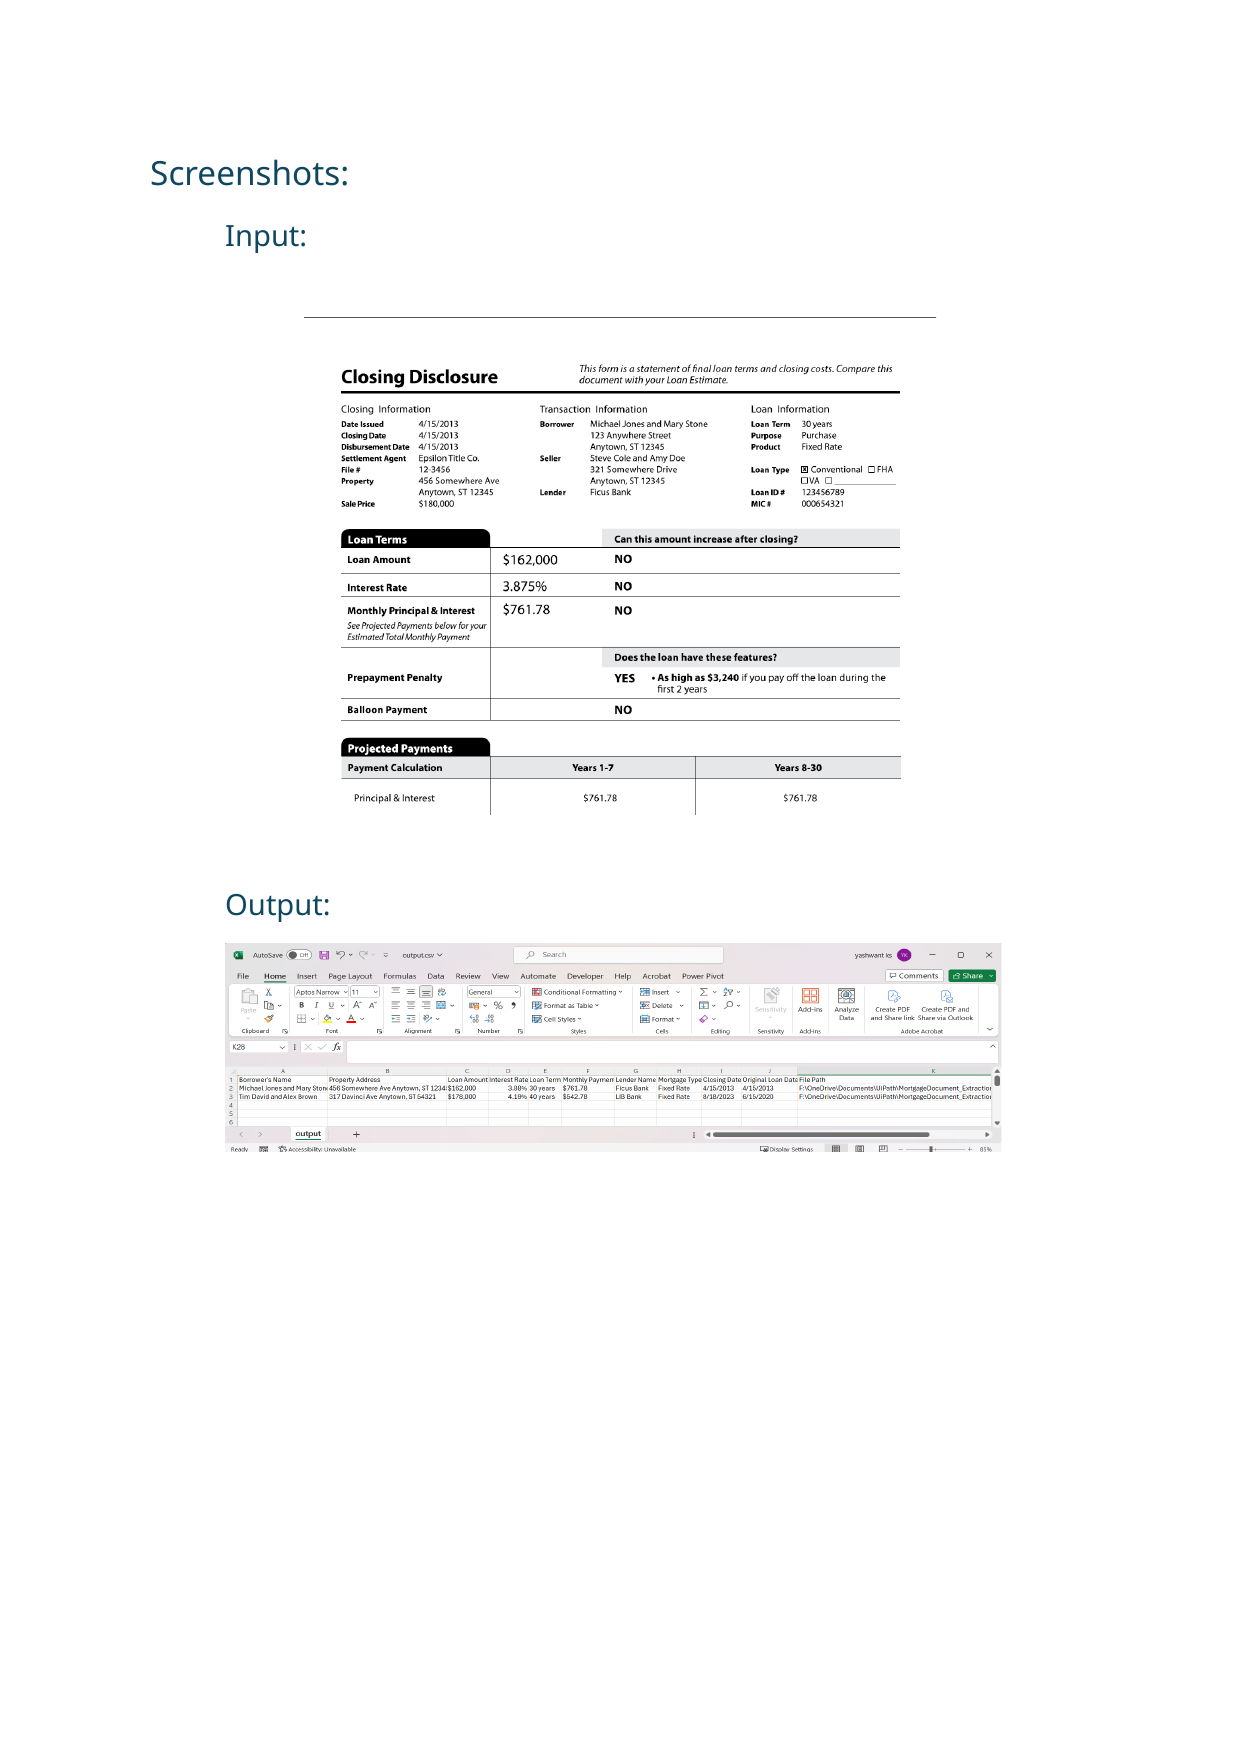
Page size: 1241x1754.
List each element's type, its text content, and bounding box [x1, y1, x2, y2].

subtitle Input: [150, 216, 1090, 255]
picture [304, 317, 937, 815]
subtitle Screenshots: [150, 150, 1090, 195]
picture [225, 943, 1002, 1152]
subtitle Output: [150, 884, 1090, 924]
